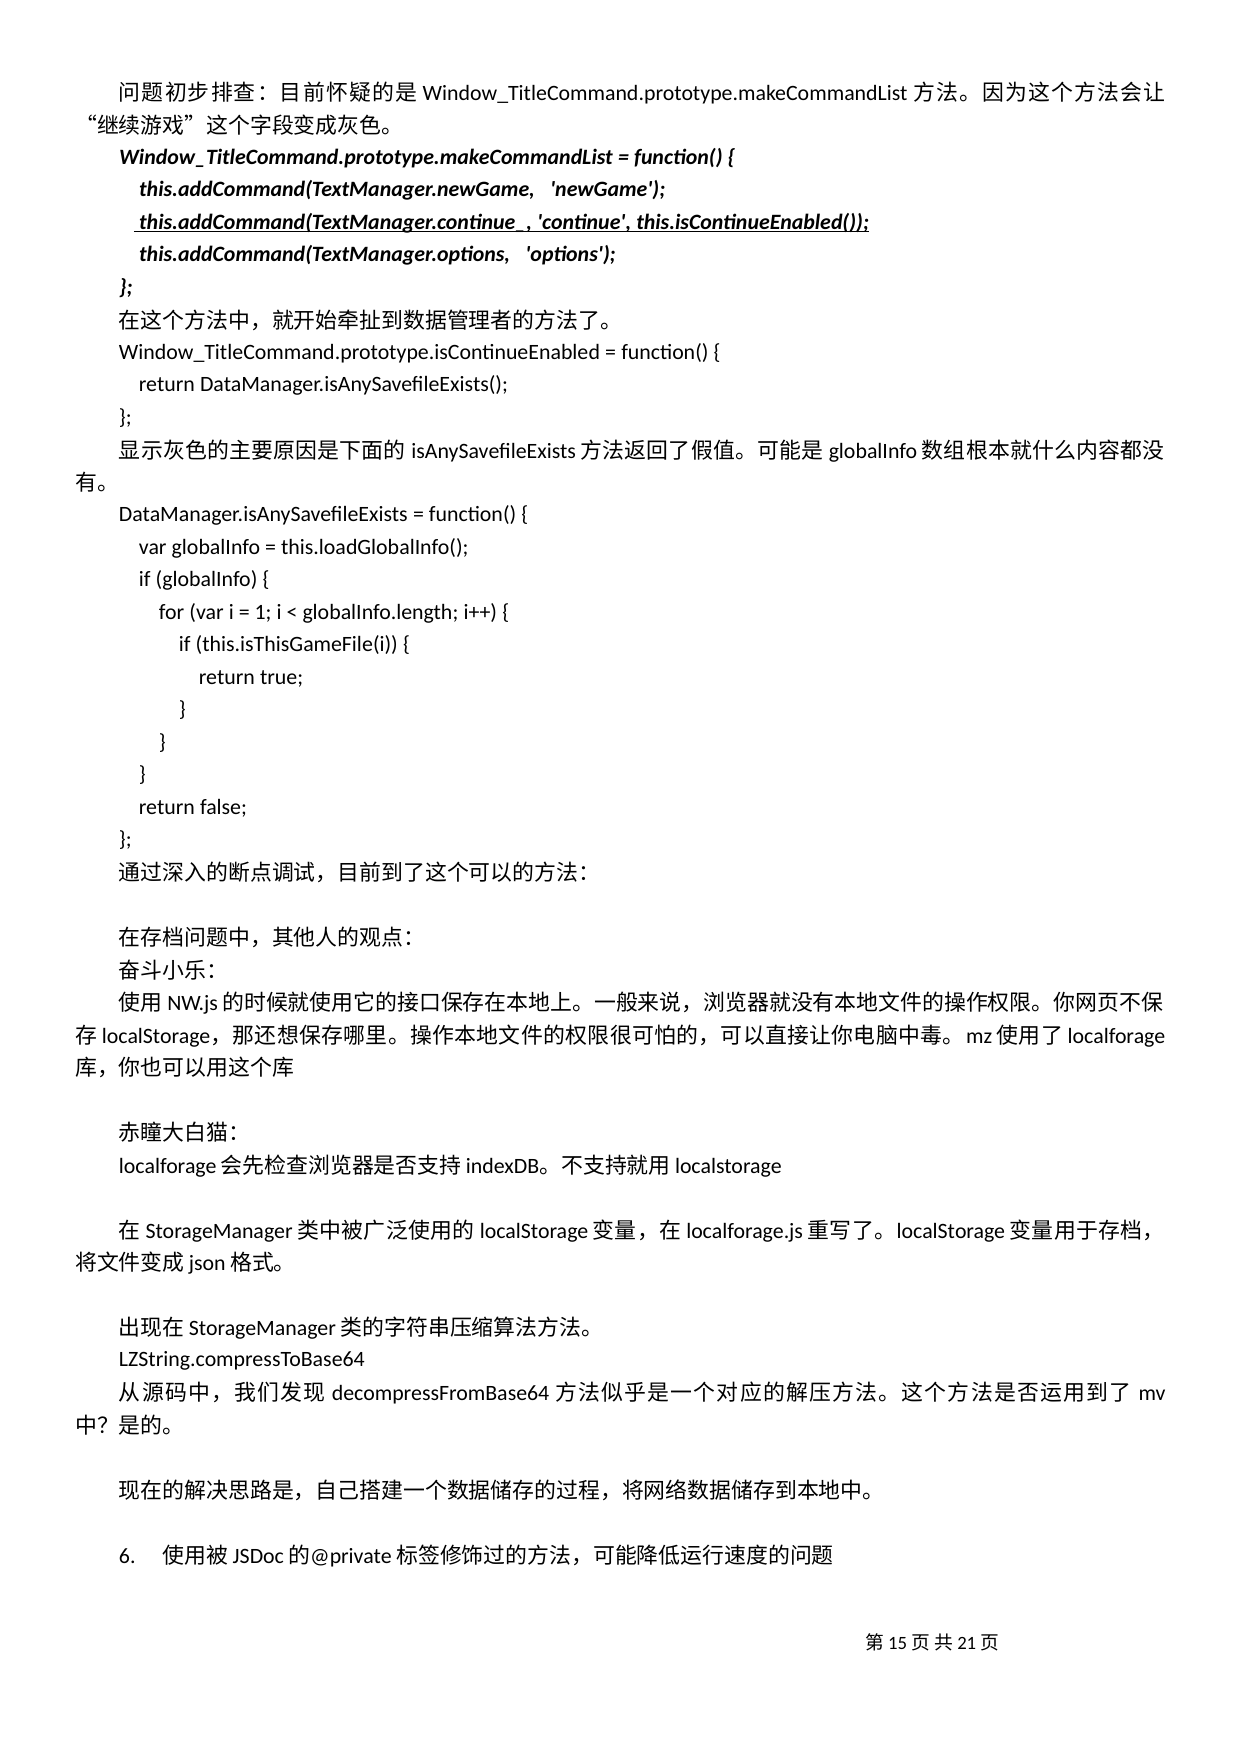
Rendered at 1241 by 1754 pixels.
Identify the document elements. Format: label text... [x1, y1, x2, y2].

text 通过深入的断点调试，目前到了这个可以的方法： [75, 855, 1165, 887]
text }; [75, 270, 1165, 302]
text 在StorageManager类中被广泛使用的localStorage变量，在localforage.js重写了。localStorage变量用于存档，将文件变成json格式。 [75, 1212, 1165, 1277]
text return DataManager.isAnySavefileExists(); [75, 367, 1165, 400]
text DataManager.isAnySavefileExists = function() { [75, 497, 1165, 530]
text 问题初步排查：目前怀疑的是Window_TitleCommand.prototype.makeCommandList方法。因为这个方法会让“继续游戏”这个字段变成灰色。 [75, 75, 1165, 140]
text this.addCommand(TextManager.continue_, 'continue', this.isContinueEnabled()); [75, 205, 1165, 237]
text this.addCommand(TextManager.options, 'options'); [75, 237, 1165, 270]
text 显示灰色的主要原因是下面的isAnySavefileExists方法返回了假值。可能是globalInfo数组根本就什么内容都没有。 [75, 432, 1165, 497]
list 使用被JSDoc的@private标签修饰过的方法，可能降低运行速度的问题 [75, 1537, 1165, 1570]
text Window_TitleCommand.prototype.isContinueEnabled = function() { [75, 335, 1165, 367]
text 赤瞳大白猫： localforage会先检查浏览器是否支持indexDB。不支持就用localstorage [75, 1115, 1165, 1180]
text } [75, 692, 1165, 725]
text } [75, 757, 1165, 790]
text return true; [75, 660, 1165, 692]
text 现在的解决思路是，自己搭建一个数据储存的过程，将网络数据储存到本地中。 [75, 1472, 1165, 1505]
text 从源码中，我们发现decompressFromBase64方法似乎是一个对应的解压方法。这个方法是否运用到了mv中？是的。 [75, 1375, 1165, 1440]
text }; [75, 400, 1165, 432]
text LZString.compressToBase64 [75, 1342, 1165, 1375]
text 在这个方法中，就开始牵扯到数据管理者的方法了。 [75, 302, 1165, 335]
text var globalInfo = this.loadGlobalInfo(); [75, 530, 1165, 562]
text return false; [75, 790, 1165, 822]
text for (var i = 1; i < globalInfo.length; i++) { [75, 595, 1165, 627]
text if (this.isThisGameFile(i)) { [75, 627, 1165, 660]
text }; [75, 822, 1165, 855]
text 使用NW.js的时候就使用它的接口保存在本地上。一般来说，浏览器就没有本地文件的操作权限。你网页不保存localStorage，那还想保存哪里。操作本地文件的权限很可怕的，可以直接让你电脑中毒。mz使用了localforage库，你也可以用这个库 [75, 985, 1165, 1082]
text if (globalInfo) { [75, 562, 1165, 595]
text this.addCommand(TextManager.newGame, 'newGame'); [75, 172, 1165, 205]
text 在存档问题中，其他人的观点： [75, 920, 1165, 952]
text } [75, 725, 1165, 757]
text 奋斗小乐： [75, 952, 1165, 985]
text Window_TitleCommand.prototype.makeCommandList = function() { [75, 140, 1165, 172]
text 出现在StorageManager类的字符串压缩算法方法。 [75, 1310, 1165, 1342]
